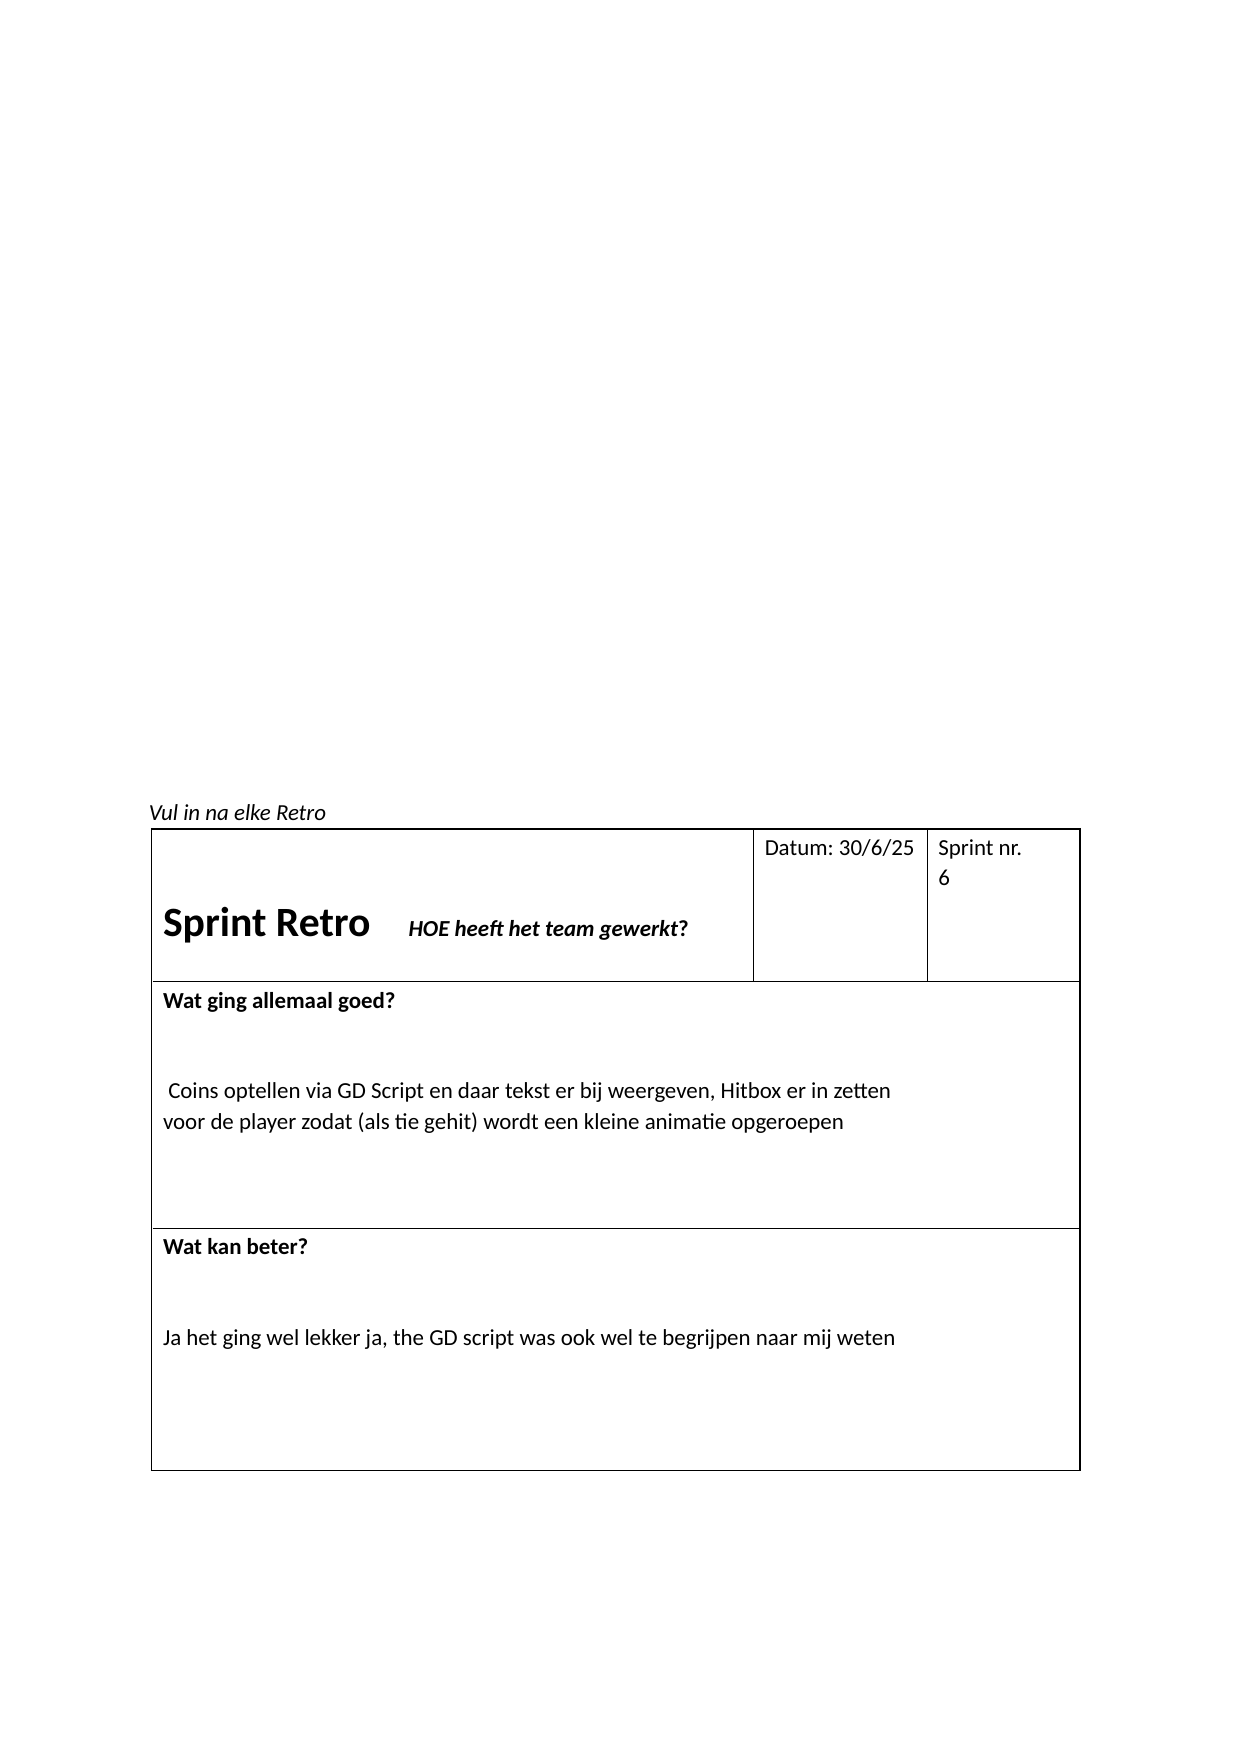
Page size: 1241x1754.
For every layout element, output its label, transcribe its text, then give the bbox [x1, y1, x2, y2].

table_cell Wat ging allemaal goed? Coins optellen via GD Script en daar tekst er bij weergeven, Hitbox er in zetten voor de player zodat (als tie gehit) wordt een kleine animatie opgeroepen [152, 982, 927, 1227]
table_cell Wat kan beter? Ja het ging wel lekker ja, the GD script was ook wel te begrijpen naar mij weten [152, 1229, 927, 1470]
table_cell [927, 1229, 1079, 1470]
table_header Sprint Retro HOE heeft het team gewerkt? [152, 830, 753, 981]
table_header Sprint nr. 6 [928, 830, 1079, 981]
table_cell [927, 982, 1079, 1227]
text Vul in na elke Retro [148, 798, 1082, 826]
table_header Datum: 30/6/25 [754, 830, 927, 981]
